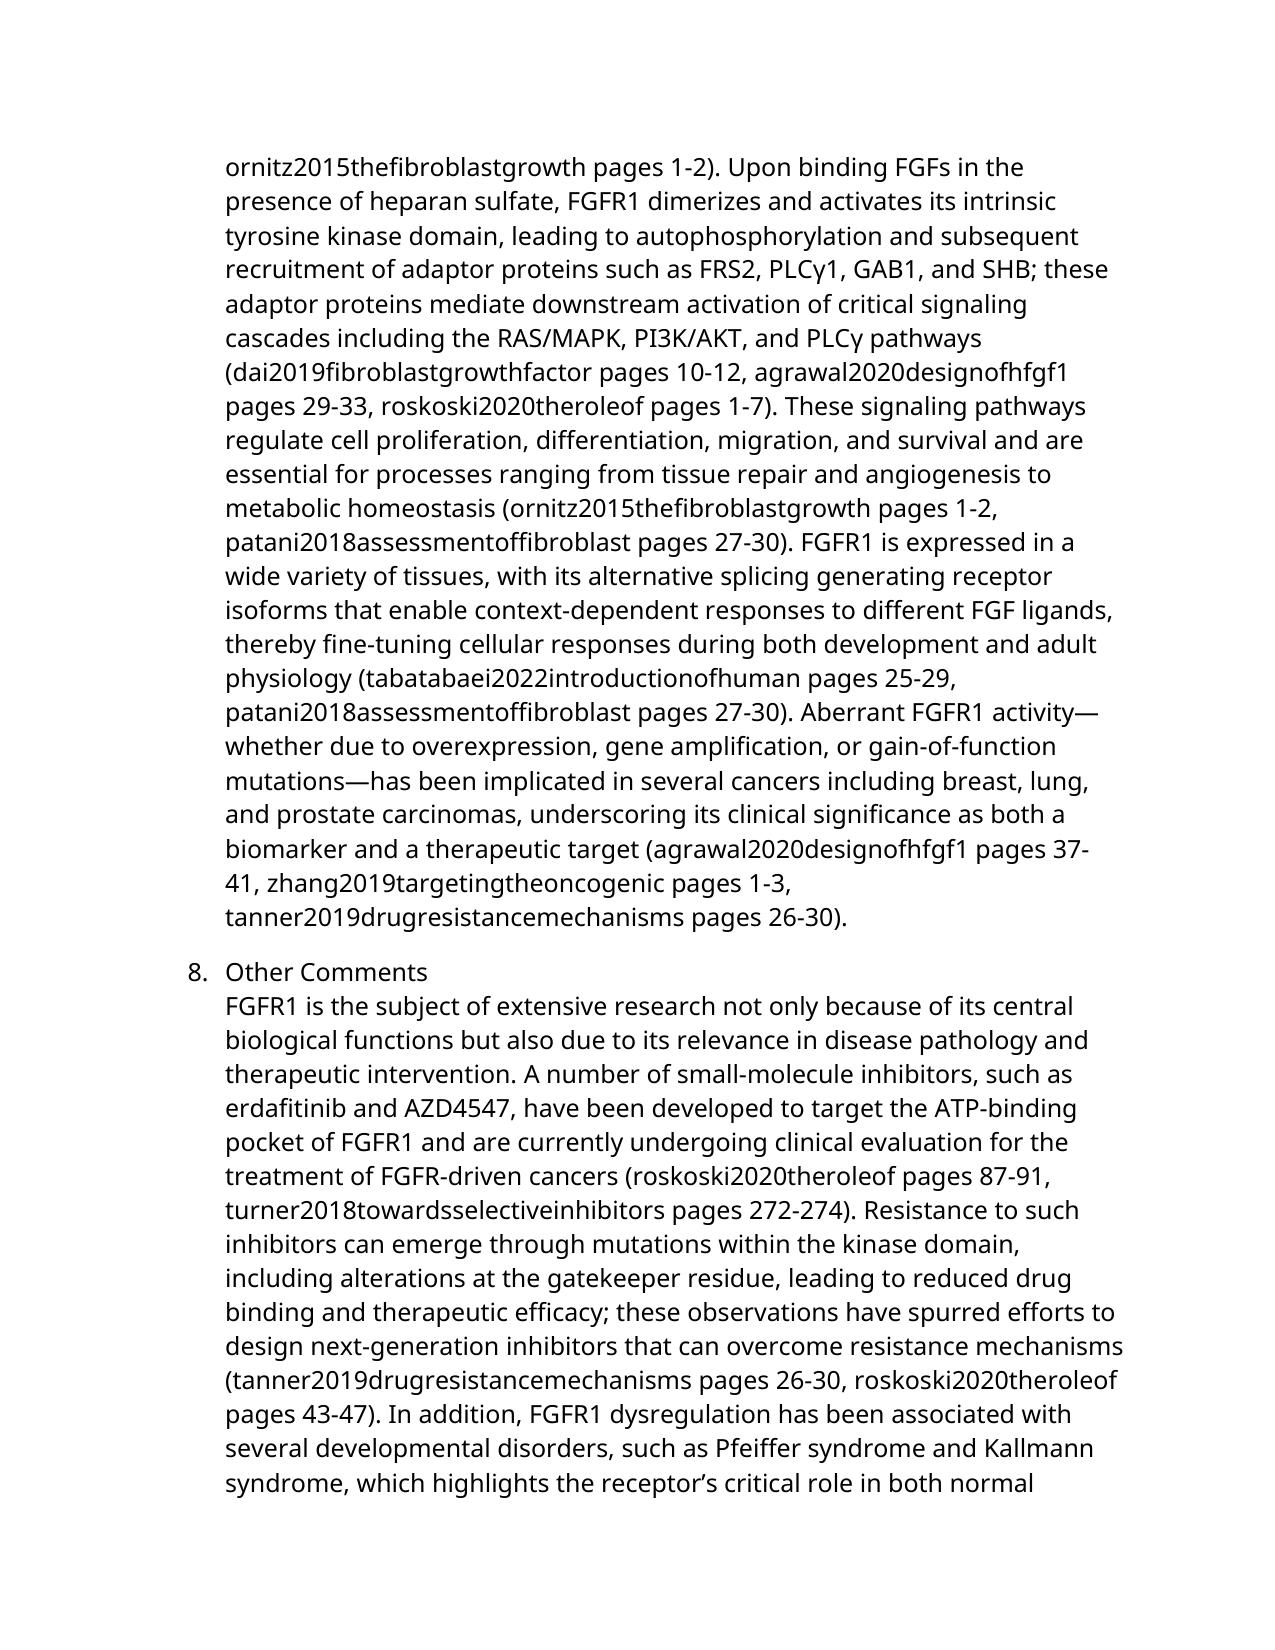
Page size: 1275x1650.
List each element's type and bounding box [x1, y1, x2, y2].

list [187, 954, 1125, 1499]
list [187, 150, 1125, 933]
